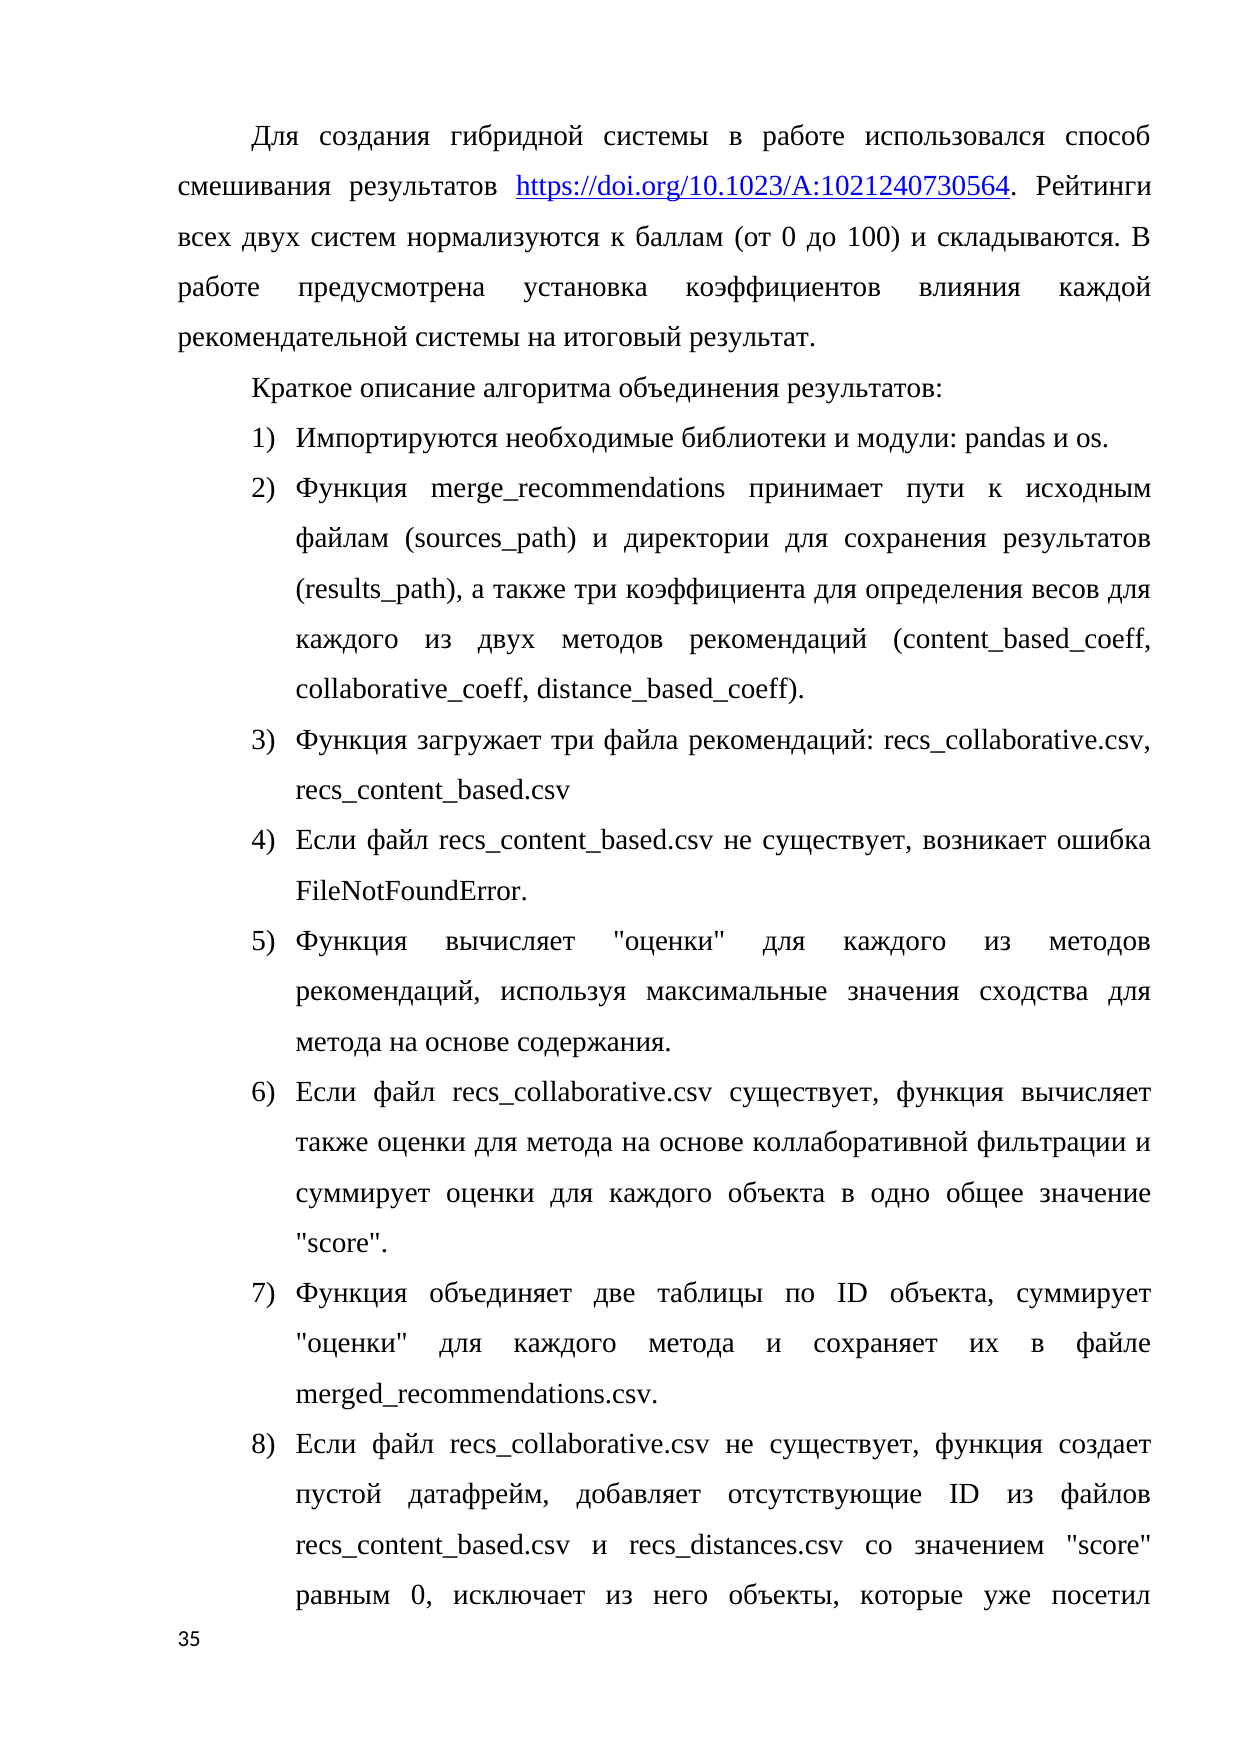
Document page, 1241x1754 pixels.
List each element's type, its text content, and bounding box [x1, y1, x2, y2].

text Для создания гибридной системы в работе использовался способ смешивания результатов https://doi.org/10.1023/A:1021240730564. Рейтинги всех двух систем нормализуются к баллам (от 0 до 100) и складываются. В работе предусмотрена установка коэффициентов влияния каждой рекомендательной системы на итоговый результат. [177, 118, 1152, 353]
subtitle Краткое описание алгоритма объединения результатов: [177, 370, 1152, 403]
list Импортируются необходимые библиотеки и модули: pandas и os. [251, 420, 1152, 453]
list Функция объединяет две таблицы по ID объекта, суммирует "оценки" для каждого метода и сохраняет их в файле merged_recommendations.csv. [251, 1275, 1152, 1409]
list Функция вычисляет "оценки" для каждого из методов рекомендаций, используя максимальные значения сходства для метода на основе содержания. [251, 923, 1152, 1057]
list Функция загружает три файла рекомендаций: recs_collaborative.csv, recs_content_based.csv [251, 722, 1152, 806]
list Функция merge_recommendations принимает пути к исходным файлам (sources_path) и директории для сохранения результатов (results_path), а также три коэффициента для определения весов для каждого из двух методов рекомендаций (content_based_coeff, collaborative_coeff, distance_based_coeff). [251, 470, 1152, 705]
list Если файл recs_content_based.csv не существует, возникает ошибка FileNotFoundError. [251, 822, 1152, 906]
list Если файл recs_collaborative.csv существует, функция вычисляет также оценки для метода на основе коллаборативной фильтрации и суммирует оценки для каждого объекта в одно общее значение "score". [251, 1074, 1152, 1258]
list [251, 1426, 1152, 1611]
